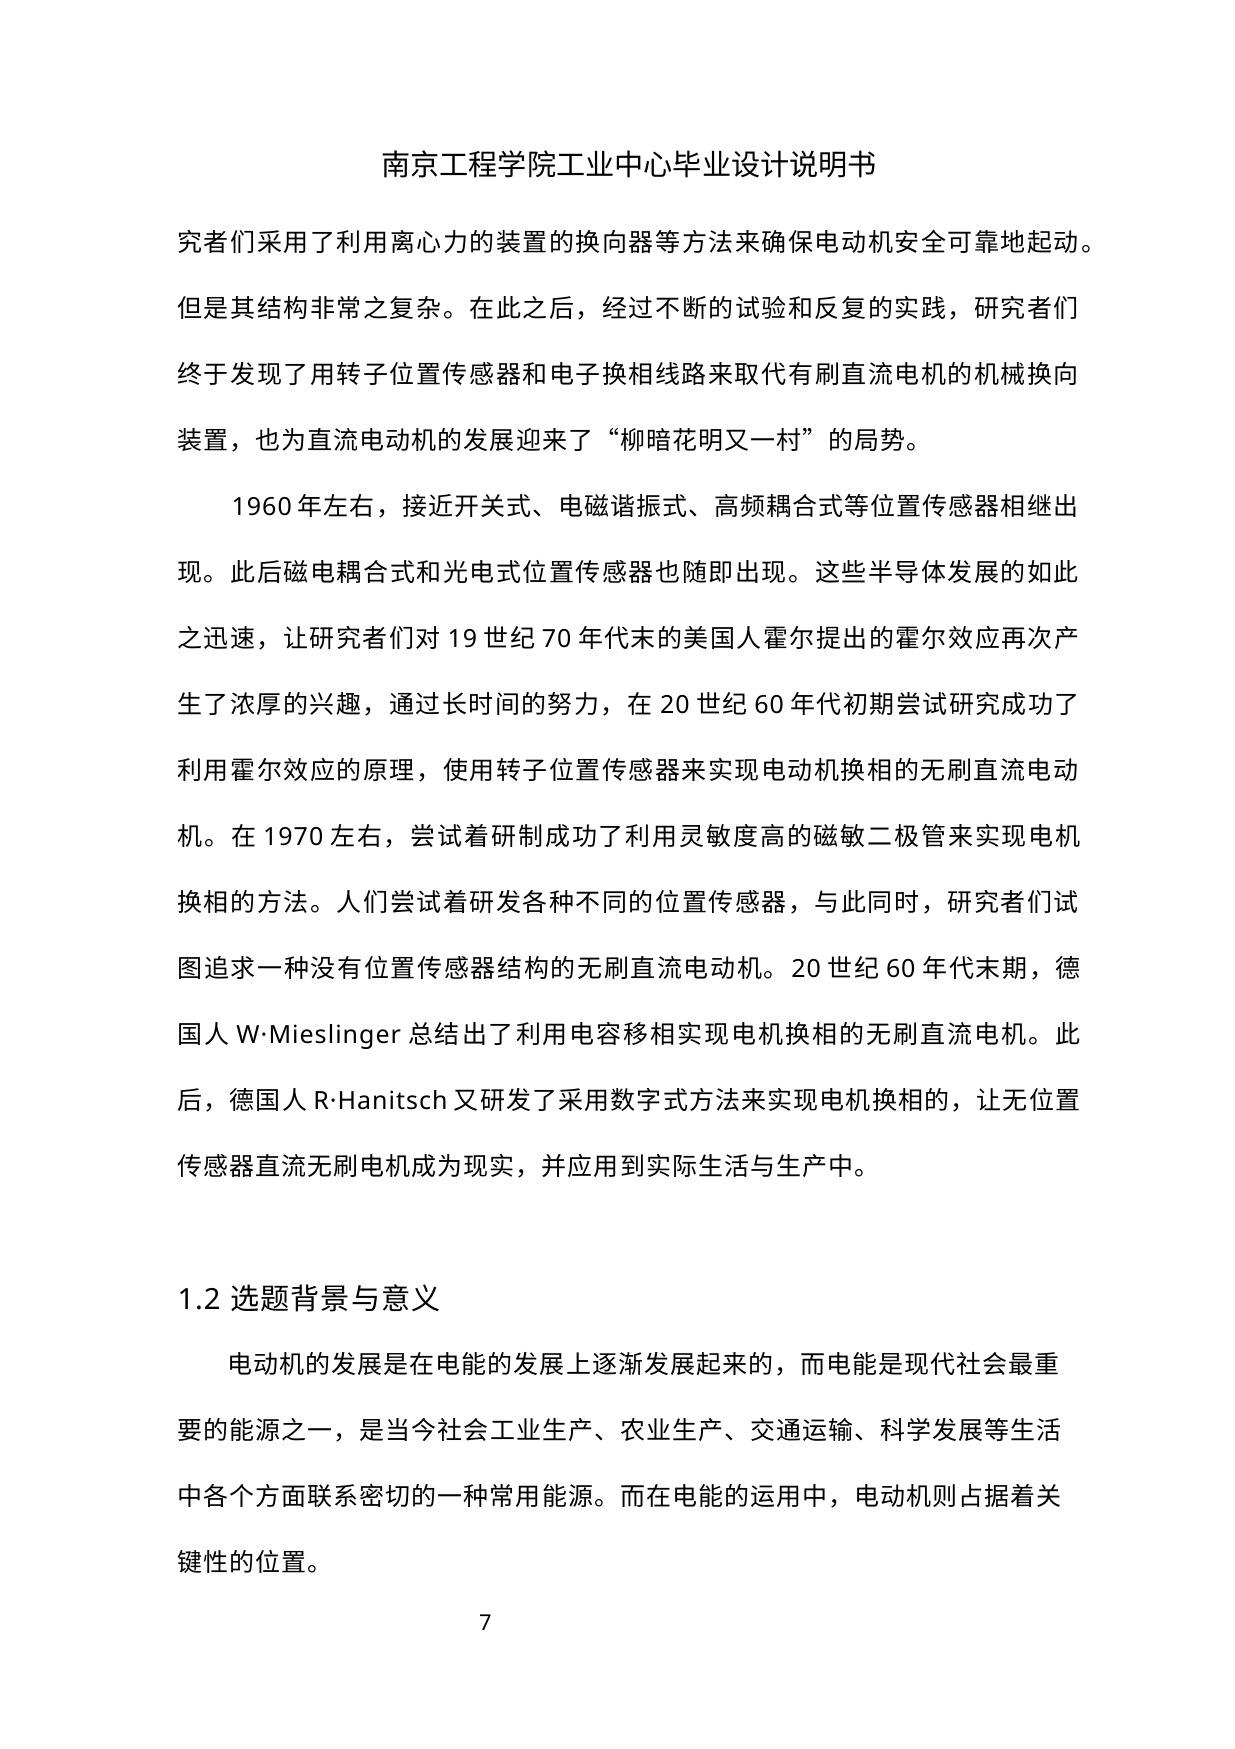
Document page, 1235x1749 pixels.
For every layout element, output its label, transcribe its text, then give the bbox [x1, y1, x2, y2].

text 1960年左右，接近开关式、电磁谐振式、高频耦合式等位置传感器相继出现。此后磁电耦合式和光电式位置传感器也随即出现。这些半导体发展的如此之迅速，让研究者们对19世纪70年代末的美国人霍尔提出的霍尔效应再次产生了浓厚的兴趣，通过长时间的努力，在20世纪60年代初期尝试研究成功了利用霍尔效应的原理，使用转子位置传感器来实现电动机换相的无刷直流电动机。在1970左右，尝试着研制成功了利用灵敏度高的磁敏二极管来实现电机换相的方法。人们尝试着研发各种不同的位置传感器，与此同时，研究者们试图追求一种没有位置传感器结构的无刷直流电动机。20世纪60年代末期，德国人W·Mieslinger总结出了利用电容移相实现电机换相的无刷直流电机。此后，德国人R·Hanitsch又研发了采用数字式方法来实现电机换相的，让无位置传感器直流无刷电机成为现实，并应用到实际生活与生产中。 [177, 471, 1081, 1198]
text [177, 207, 1081, 471]
text 电动机的发展是在电能的发展上逐渐发展起来的，而电能是现代社会最重要的能源之一，是当今社会工业生产、农业生产、交通运输、科学发展等生活中各个方面联系密切的一种常用能源。而在电能的运用中，电动机则占据着关键性的位置。 [177, 1330, 1081, 1594]
text 1.2 选题背景与意义 [177, 1264, 1081, 1330]
